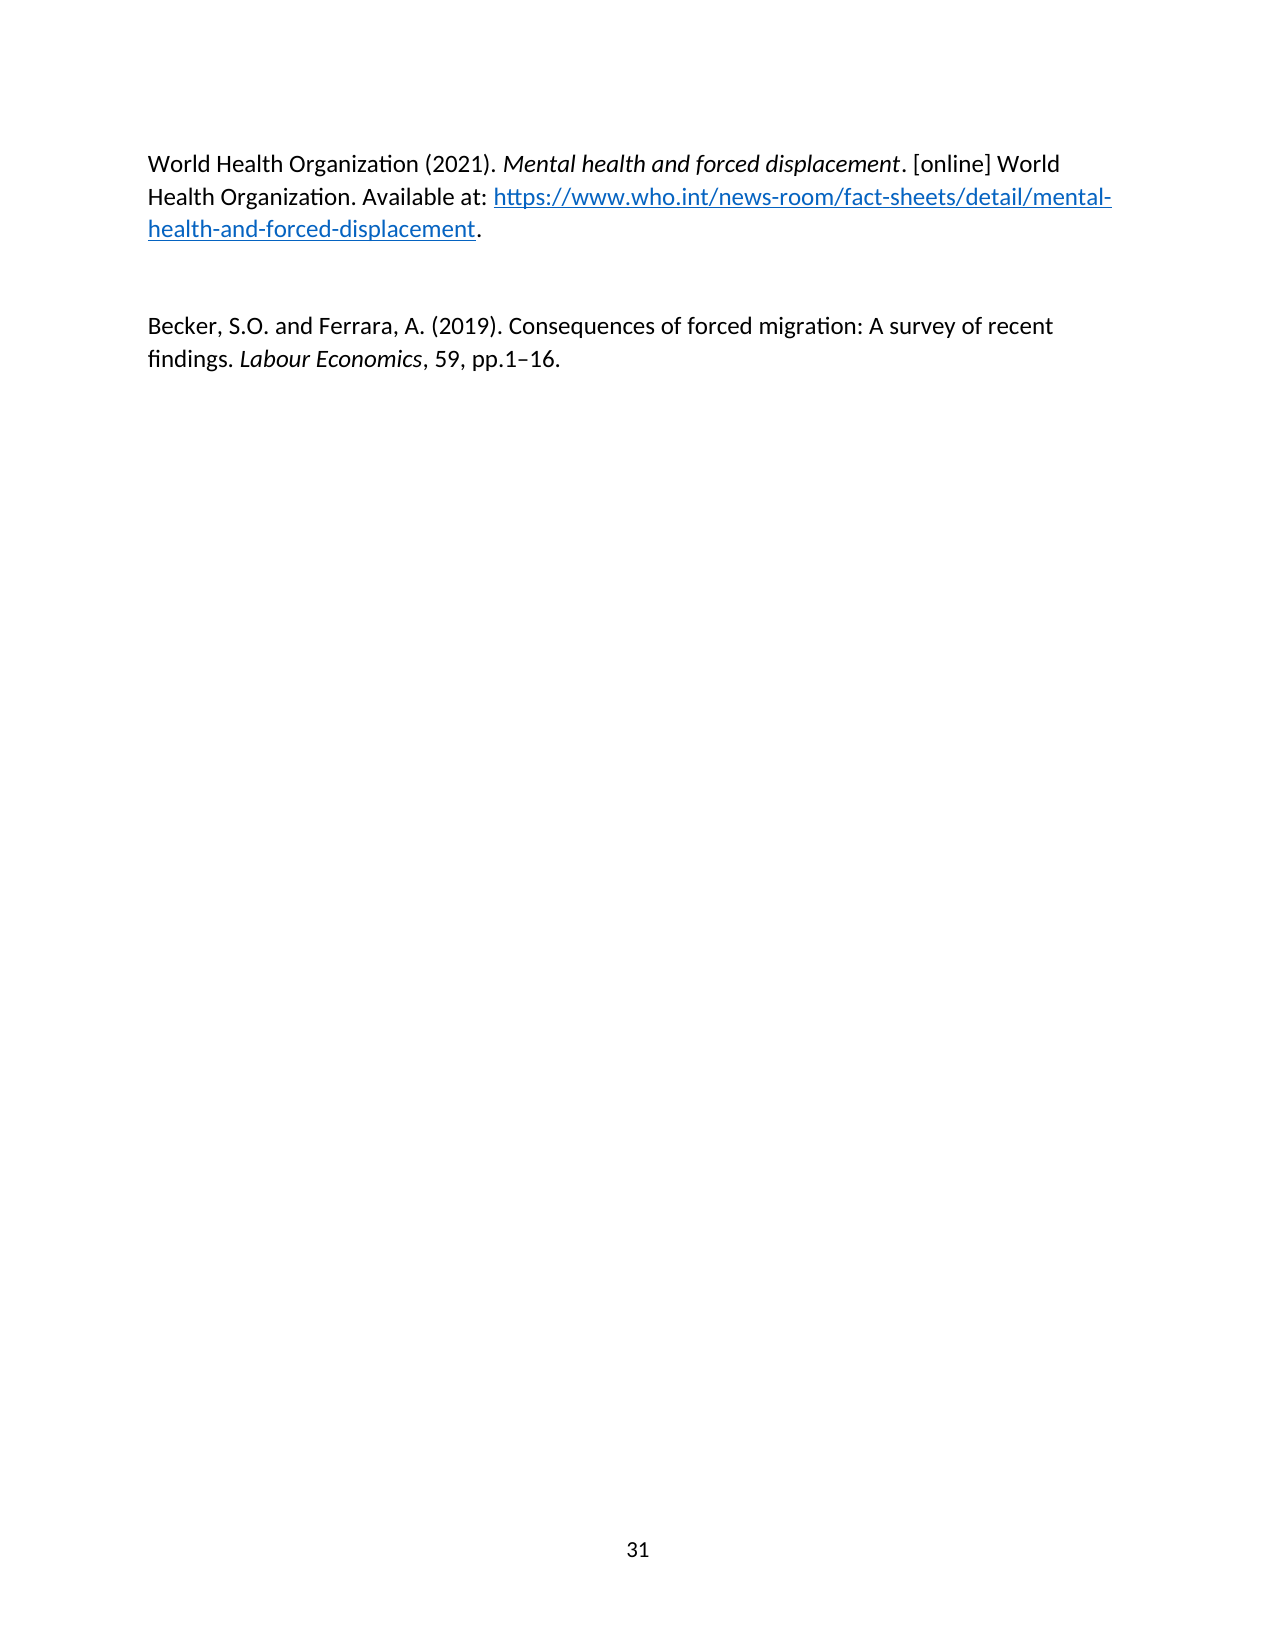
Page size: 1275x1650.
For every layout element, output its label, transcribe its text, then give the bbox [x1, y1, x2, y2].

text World Health Organization (2021). Mental health and forced displacement. [online] World Health Organization. Available at: https://www.who.int/news-room/fact-sheets/detail/mental-health-and-forced-displacement. [148, 148, 1127, 244]
text Becker, S.O. and Ferrara, A. (2019). Consequences of forced migration: A survey of recent findings. Labour Economics, 59, pp.1–16. [148, 310, 1127, 373]
